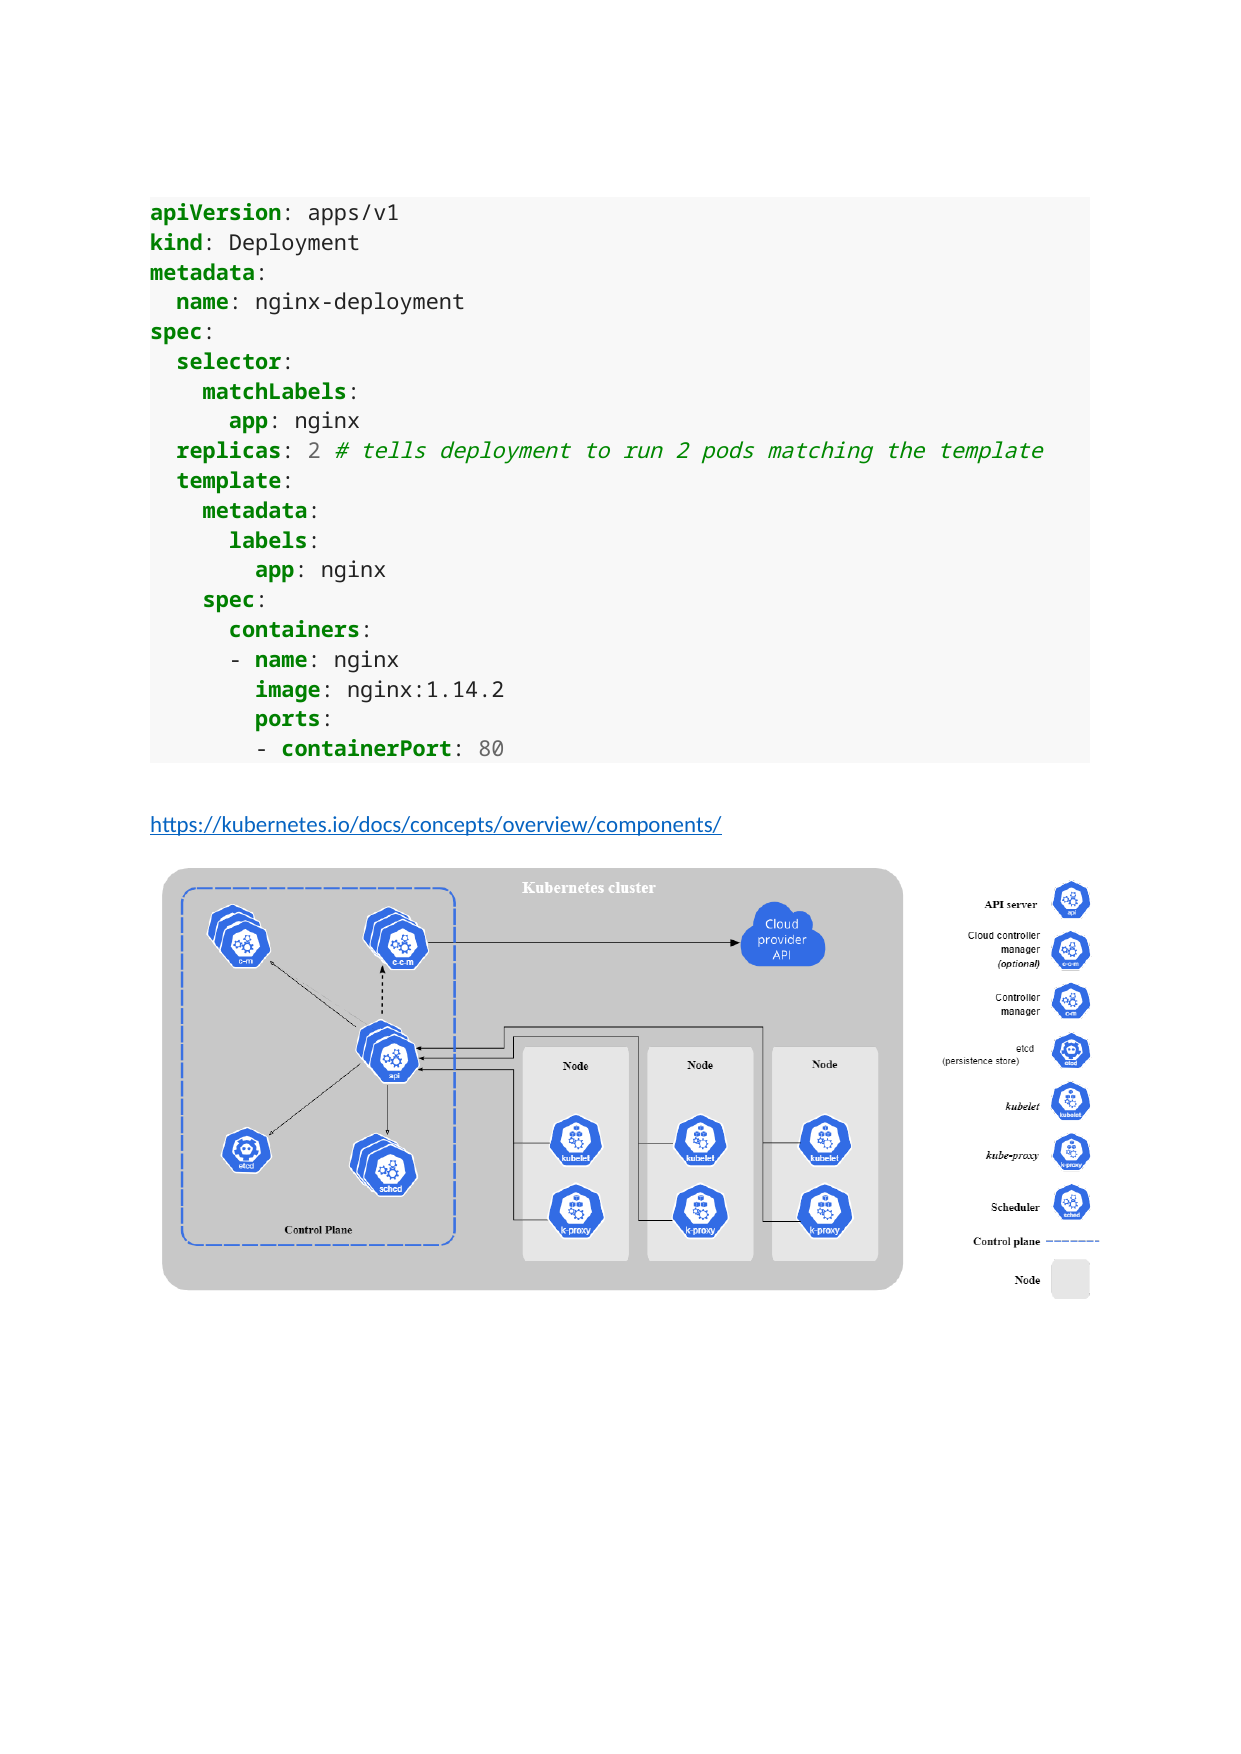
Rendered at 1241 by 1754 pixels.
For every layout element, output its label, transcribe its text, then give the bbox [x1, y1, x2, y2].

text matchLabels: [150, 376, 1090, 405]
text spec: [150, 584, 1090, 614]
text image: nginx:1.14.2 [150, 673, 1090, 703]
text metadata: [150, 495, 1090, 524]
text metadata: [150, 256, 1090, 286]
text selector: [150, 346, 1090, 376]
text app: nginx [150, 405, 1090, 435]
text labels: [150, 524, 1090, 554]
text app: nginx [150, 554, 1090, 584]
text name: nginx-deployment [150, 286, 1090, 316]
text replicas: 2 # tells deployment to run 2 pods matching the template [150, 435, 1090, 465]
text spec: [150, 316, 1090, 346]
text https://kubernetes.io/docs/concepts/overview/components/ [150, 810, 1090, 838]
text template: [150, 465, 1090, 495]
picture [150, 856, 1120, 1310]
text ports: [150, 703, 1090, 733]
text containers: [150, 614, 1090, 644]
text - name: nginx [150, 644, 1090, 673]
text - containerPort: 80 [150, 733, 1090, 763]
text apiVersion: apps/v1 [150, 197, 1090, 227]
text kind: Deployment [150, 227, 1090, 256]
